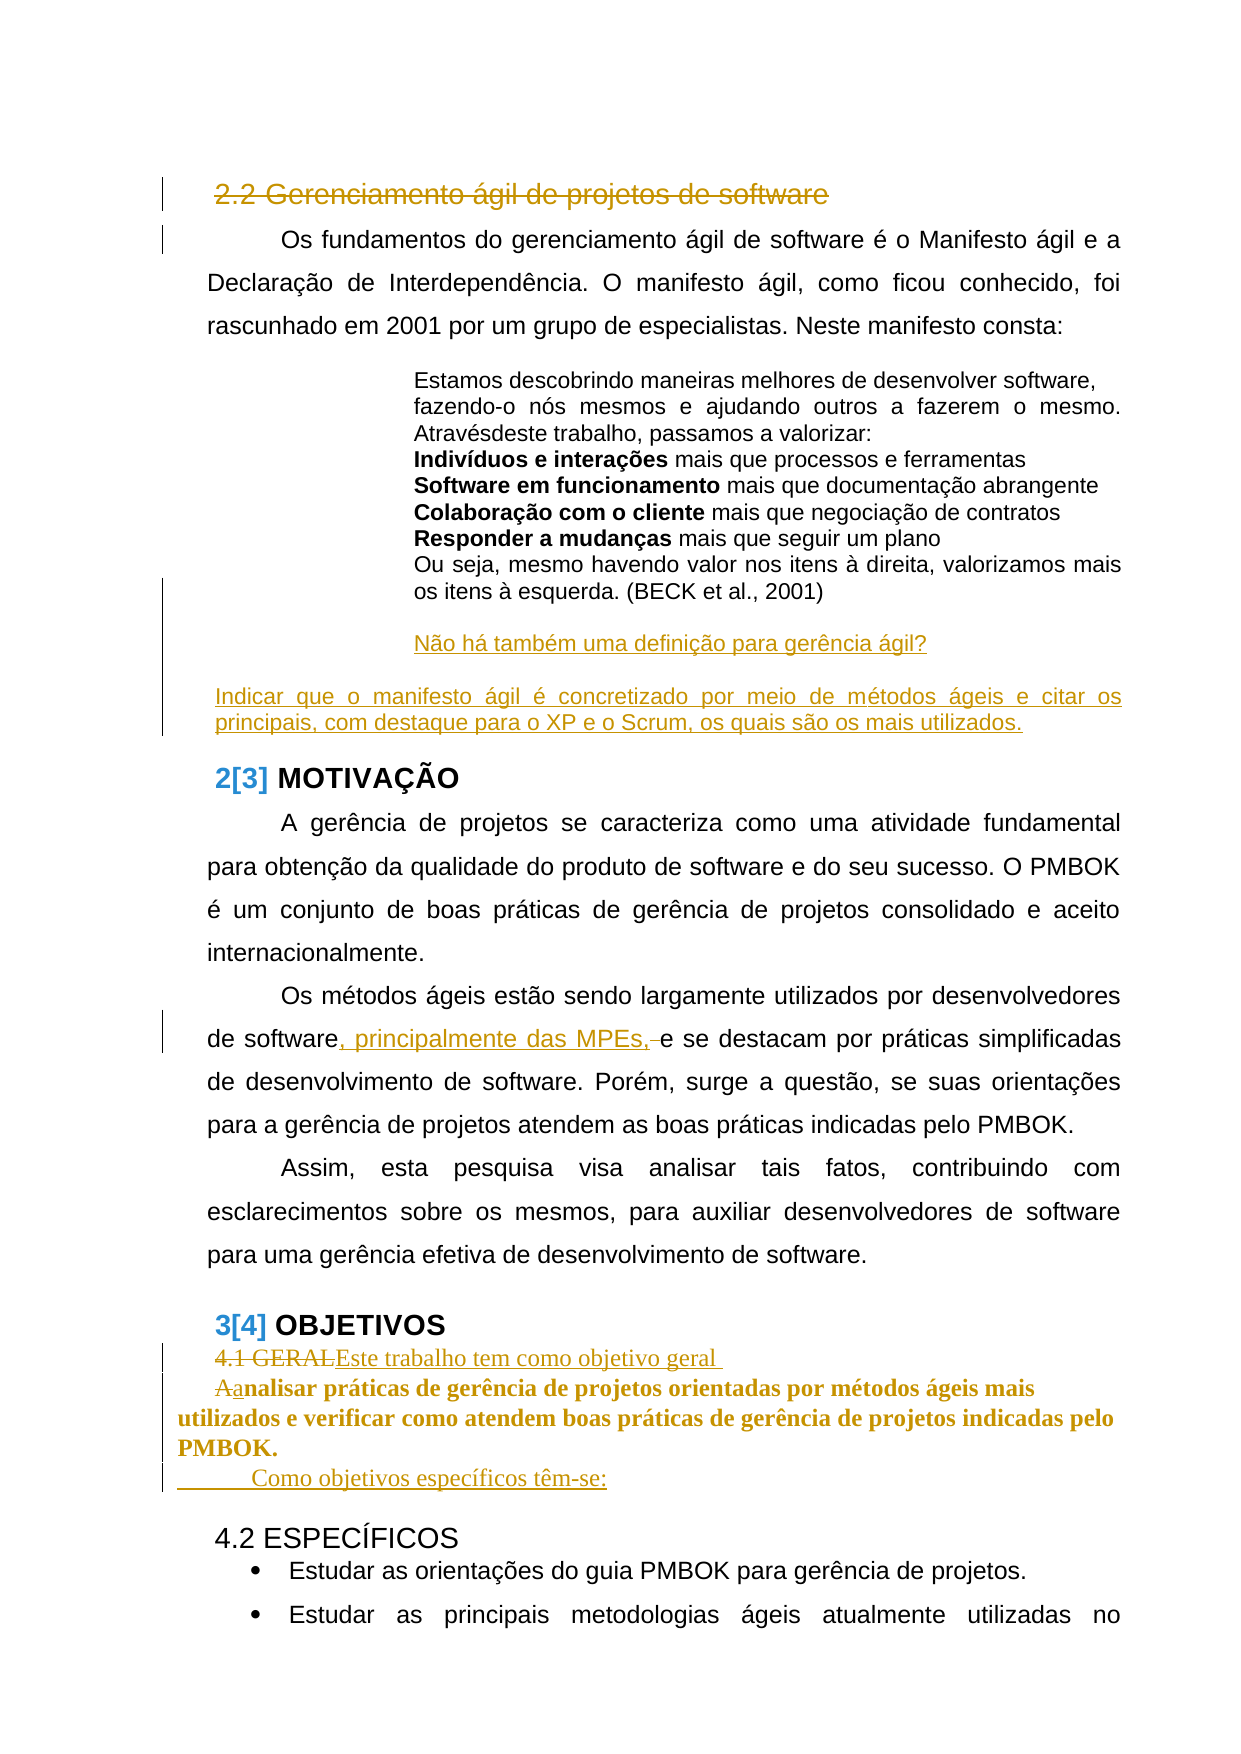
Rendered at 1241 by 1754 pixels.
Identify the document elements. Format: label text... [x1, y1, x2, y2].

text Ou seja, mesmo havendo valor nos itens à direita, valorizamos mais os itens à esquerda. (BECK et al., 2001) [413, 551, 1122, 604]
text Os fundamentos do gerenciamento ágil de software é o Manifesto ágil e a Declaração de Interdependência. O manifesto ágil, como ficou conhecido, foi rascunhado em 2001 por um grupo de especialistas. Neste manifesto consta: [207, 225, 1122, 340]
subtitle nalisar práticas de gerência de projetos orientadas por métodos ágeis mais utilizados e verificar como atendem boas práticas de gerência de projetos indicadas pelo PMBOK. [177, 1373, 1122, 1462]
text fazendo-o nós mesmos e ajudando outros a fazerem o mesmo. Atravésdeste trabalho, passamos a valorizar: [413, 393, 1122, 446]
list Estudar as orientações do guia PMBOK para gerência de projetos. [251, 1556, 1122, 1585]
text Assim, esta pesquisa visa analisar tais fatos, contribuindo com esclarecimentos sobre os mesmos, para auxiliar desenvolvedores de software para uma gerência efetiva de desenvolvimento de software. [207, 1153, 1122, 1268]
text Responder a mudanças mais que seguir um plano [413, 525, 1122, 551]
text Estamos descobrindo maneiras melhores de desenvolver software, [413, 367, 1122, 393]
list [251, 1599, 1122, 1628]
text Indivíduos e interações mais que processos e ferramentas [413, 446, 1122, 472]
text Os métodos ágeis estão sendo largamente utilizados por desenvolvedores de softwaree se destacam por práticas simplificadas de desenvolvimento de software. Porém, surge a questão, se suas orientações para a gerência de projetos atendem as boas práticas indicadas pelo PMBOK. [207, 981, 1122, 1139]
text A gerência de projetos se caracteriza como uma atividade fundamental para obtenção da qualidade do produto de software e do seu sucesso. O PMBOK é um conjunto de boas práticas de gerência de projetos consolidado e aceito internacionalmente. [207, 808, 1122, 967]
subtitle 4.2 ESPECÍFICOS [177, 1521, 1122, 1555]
text Colaboração com o cliente mais que negociação de contratos [413, 498, 1122, 525]
subtitle MOTIVAÇÃO [215, 761, 1122, 794]
subtitle OBJETIVOS [215, 1308, 1122, 1341]
text Software em funcionamento mais que documentação abrangente [413, 472, 1122, 498]
